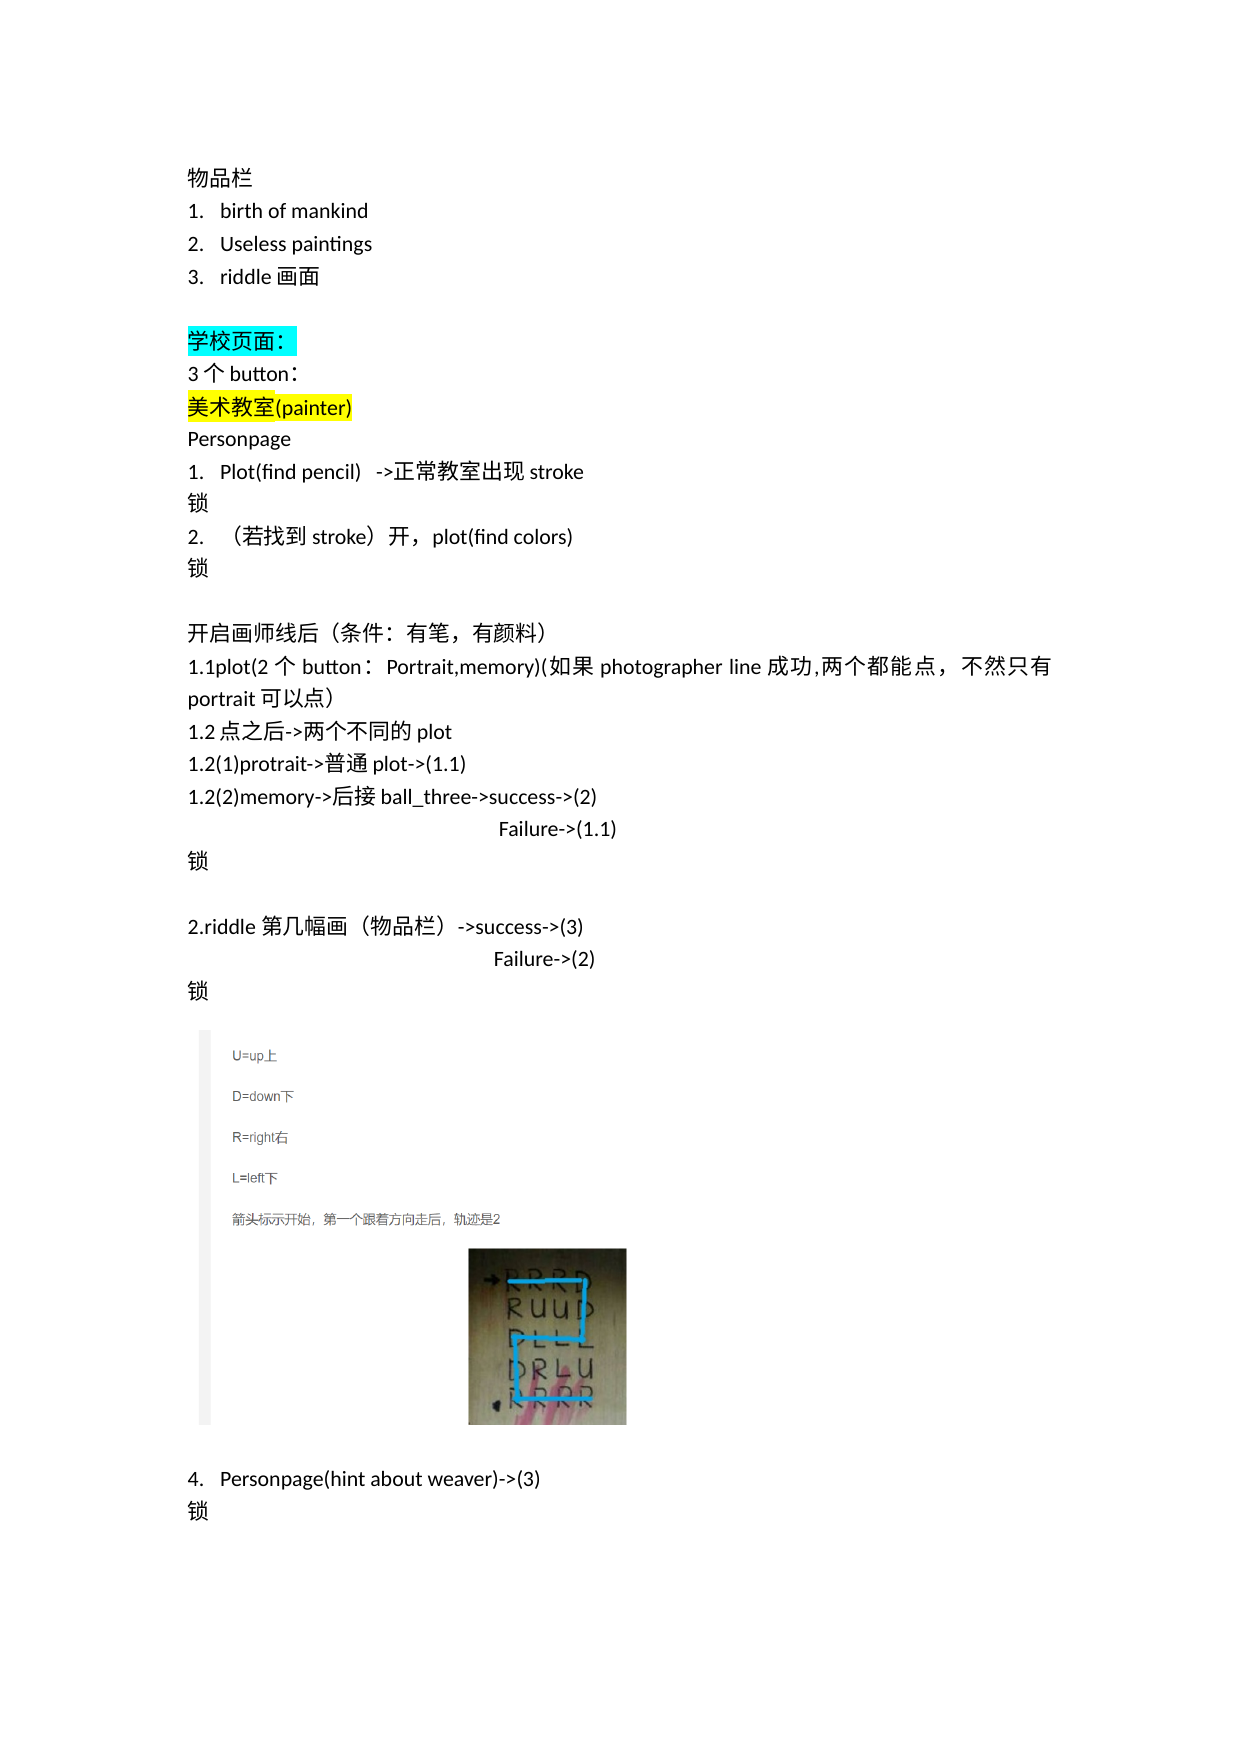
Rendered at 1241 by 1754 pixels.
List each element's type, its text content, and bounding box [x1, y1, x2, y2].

list riddle画面 [187, 259, 1053, 292]
text 物品栏 [187, 162, 1053, 194]
text 美术教室(painter) [187, 389, 1053, 422]
list 锁 [187, 1494, 1053, 1527]
list 锁 [187, 844, 1053, 877]
list 1.2点之后->两个不同的plot [187, 714, 1053, 747]
list 开启画师线后（条件：有笔，有颜料） [187, 617, 1053, 649]
list 2.riddle 第几幅画（物品栏）->success->(3) [187, 909, 1053, 942]
list 1.2(2)memory->后接ball_three->success->(2) [187, 779, 1053, 812]
picture [198, 1030, 628, 1425]
text Personpage [187, 422, 1053, 454]
list birth of mankind [187, 194, 1053, 227]
list 锁 [187, 974, 1053, 1007]
text 学校页面： [187, 324, 1053, 357]
text 3个button： [187, 357, 1053, 389]
list 锁 [187, 552, 1053, 584]
list 1.2(1)protrait->普通plot->(1.1) [187, 747, 1053, 779]
list （若找到stroke）开，plot(find colors) [187, 519, 1053, 552]
list 锁 [187, 487, 1053, 519]
list Failure->(2) [450, 942, 1053, 974]
list Plot(find pencil) ->正常教室出现stroke [187, 454, 1053, 487]
list Personpage(hint about weaver)->(3) [187, 1462, 1053, 1494]
list Failure->(1.1) [450, 812, 1053, 844]
list 1.1plot(2个button：Portrait,memory)(如果photographer line成功,两个都能点，不然只有portrait可以点） [187, 649, 1053, 714]
list Useless paintings [187, 227, 1053, 259]
